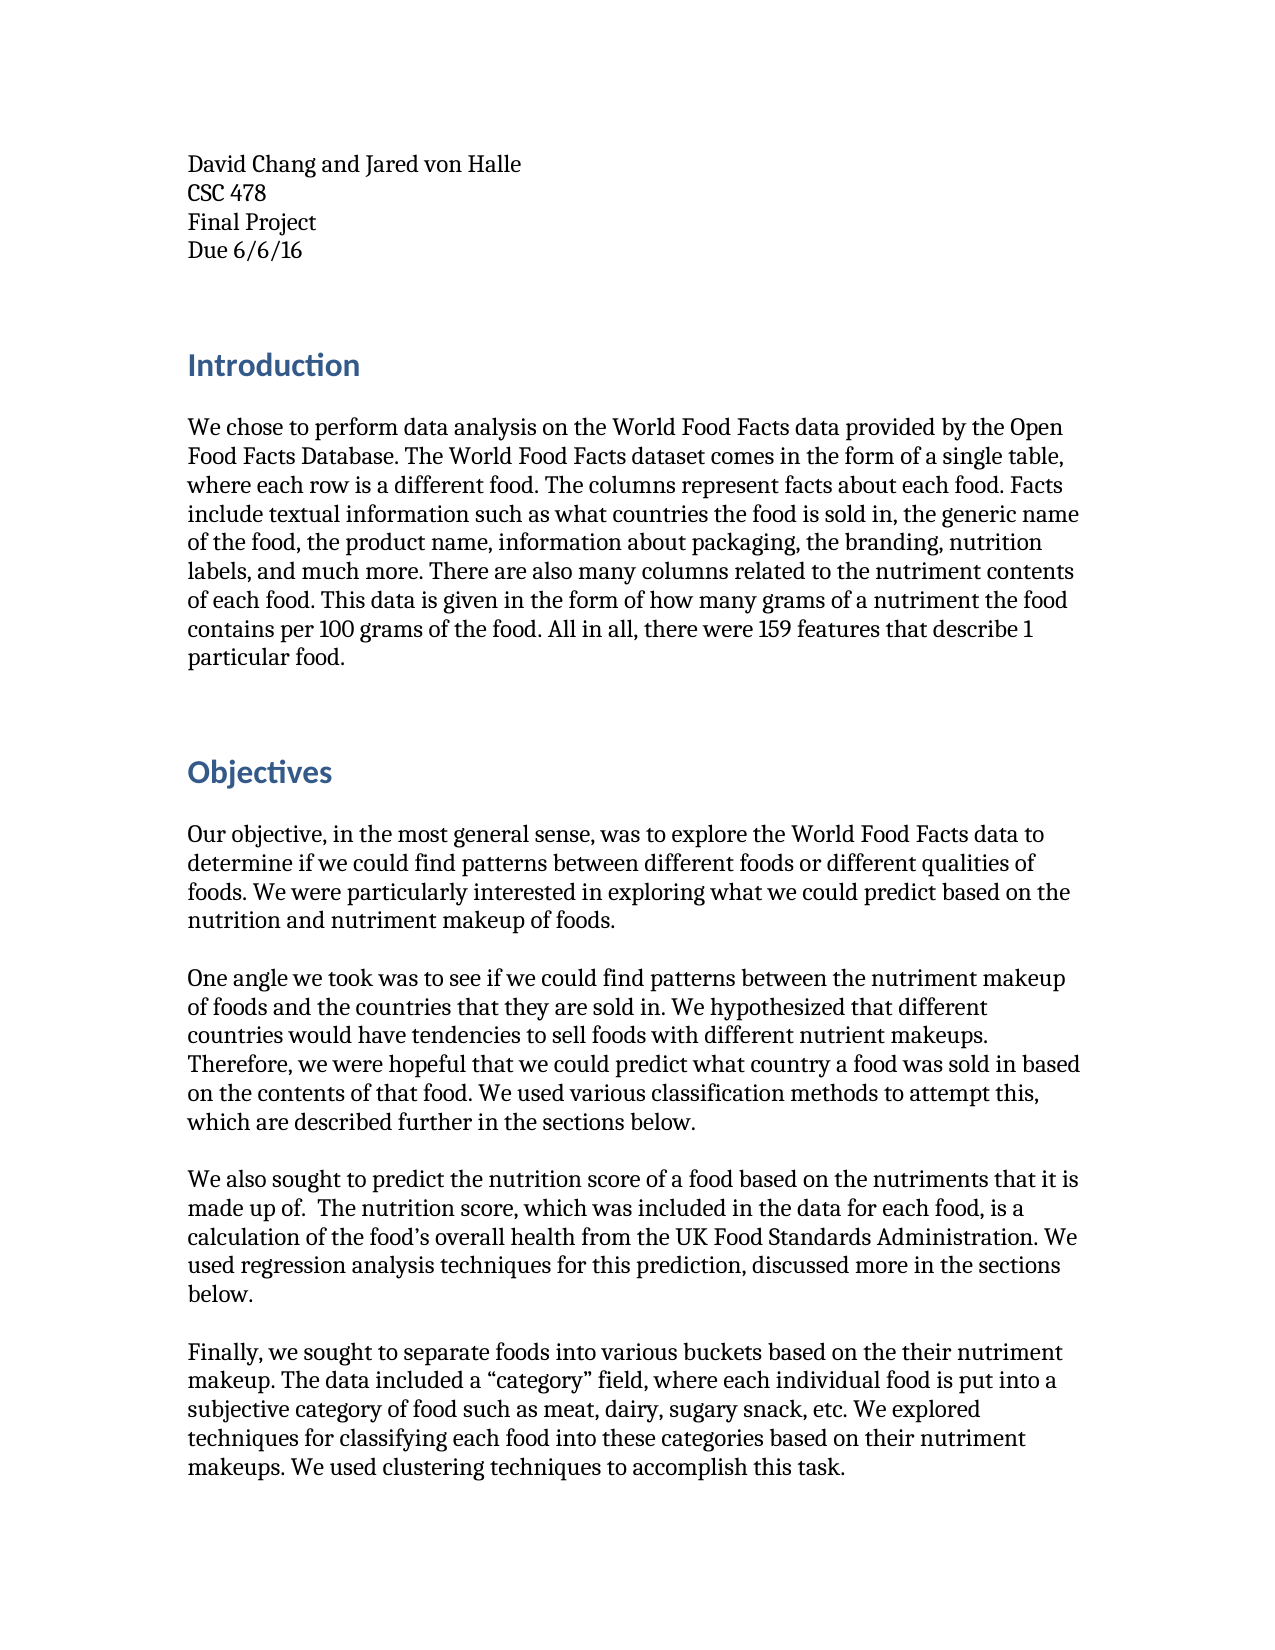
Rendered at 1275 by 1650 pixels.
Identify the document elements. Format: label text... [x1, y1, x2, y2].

text Final Project [187, 207, 1087, 236]
text CSC 478 [187, 179, 1087, 207]
text We also sought to predict the nutrition score of a food based on the nutriments that it is made up of. The nutrition score, which was included in the data for each food, is a calculation of the food’s overall health from the UK Food Standards Administration. We used regression analysis techniques for this prediction, discussed more in the sections below. [187, 1165, 1087, 1309]
subtitle Objectives [187, 751, 1087, 791]
text One angle we took was to see if we could find patterns between the nutriment makeup of foods and the countries that they are sold in. We hypothesized that different countries would have tendencies to sell foods with different nutrient makeups. Therefore, we were hopeful that we could predict what country a food was sold in based on the contents of that food. We used various classification methods to attempt this, which are described further in the sections below. [187, 964, 1087, 1136]
text We chose to perform data analysis on the World Food Facts data provided by the Open Food Facts Database. The World Food Facts dataset comes in the form of a single table, where each row is a different food. The columns represent facts about each food. Facts include textual information such as what countries the food is sold in, the generic name of the food, the product name, information about packaging, the branding, nutrition labels, and much more. There are also many columns related to the nutriment contents of each food. This data is given in the form of how many grams of a nutriment the food contains per 100 grams of the food. All in all, there were 159 features that describe 1 particular food. [187, 413, 1087, 672]
text Due 6/6/16 [187, 236, 1087, 265]
text David Chang and Jared von Halle [187, 150, 1087, 179]
text Finally, we sought to separate foods into various buckets based on the their nutriment makeup. The data included a “category” field, where each individual food is put into a subjective category of food such as meat, dairy, sugary snack, etc. We explored techniques for classifying each food into these categories based on their nutriment makeups. We used clustering techniques to accomplish this task. [187, 1338, 1087, 1481]
text Our objective, in the most general sense, was to explore the World Food Facts data to determine if we could find patterns between different foods or different qualities of foods. We were particularly interested in exploring what we could predict based on the nutrition and nutriment makeup of foods. [187, 820, 1087, 935]
subtitle Introduction [187, 344, 1087, 384]
